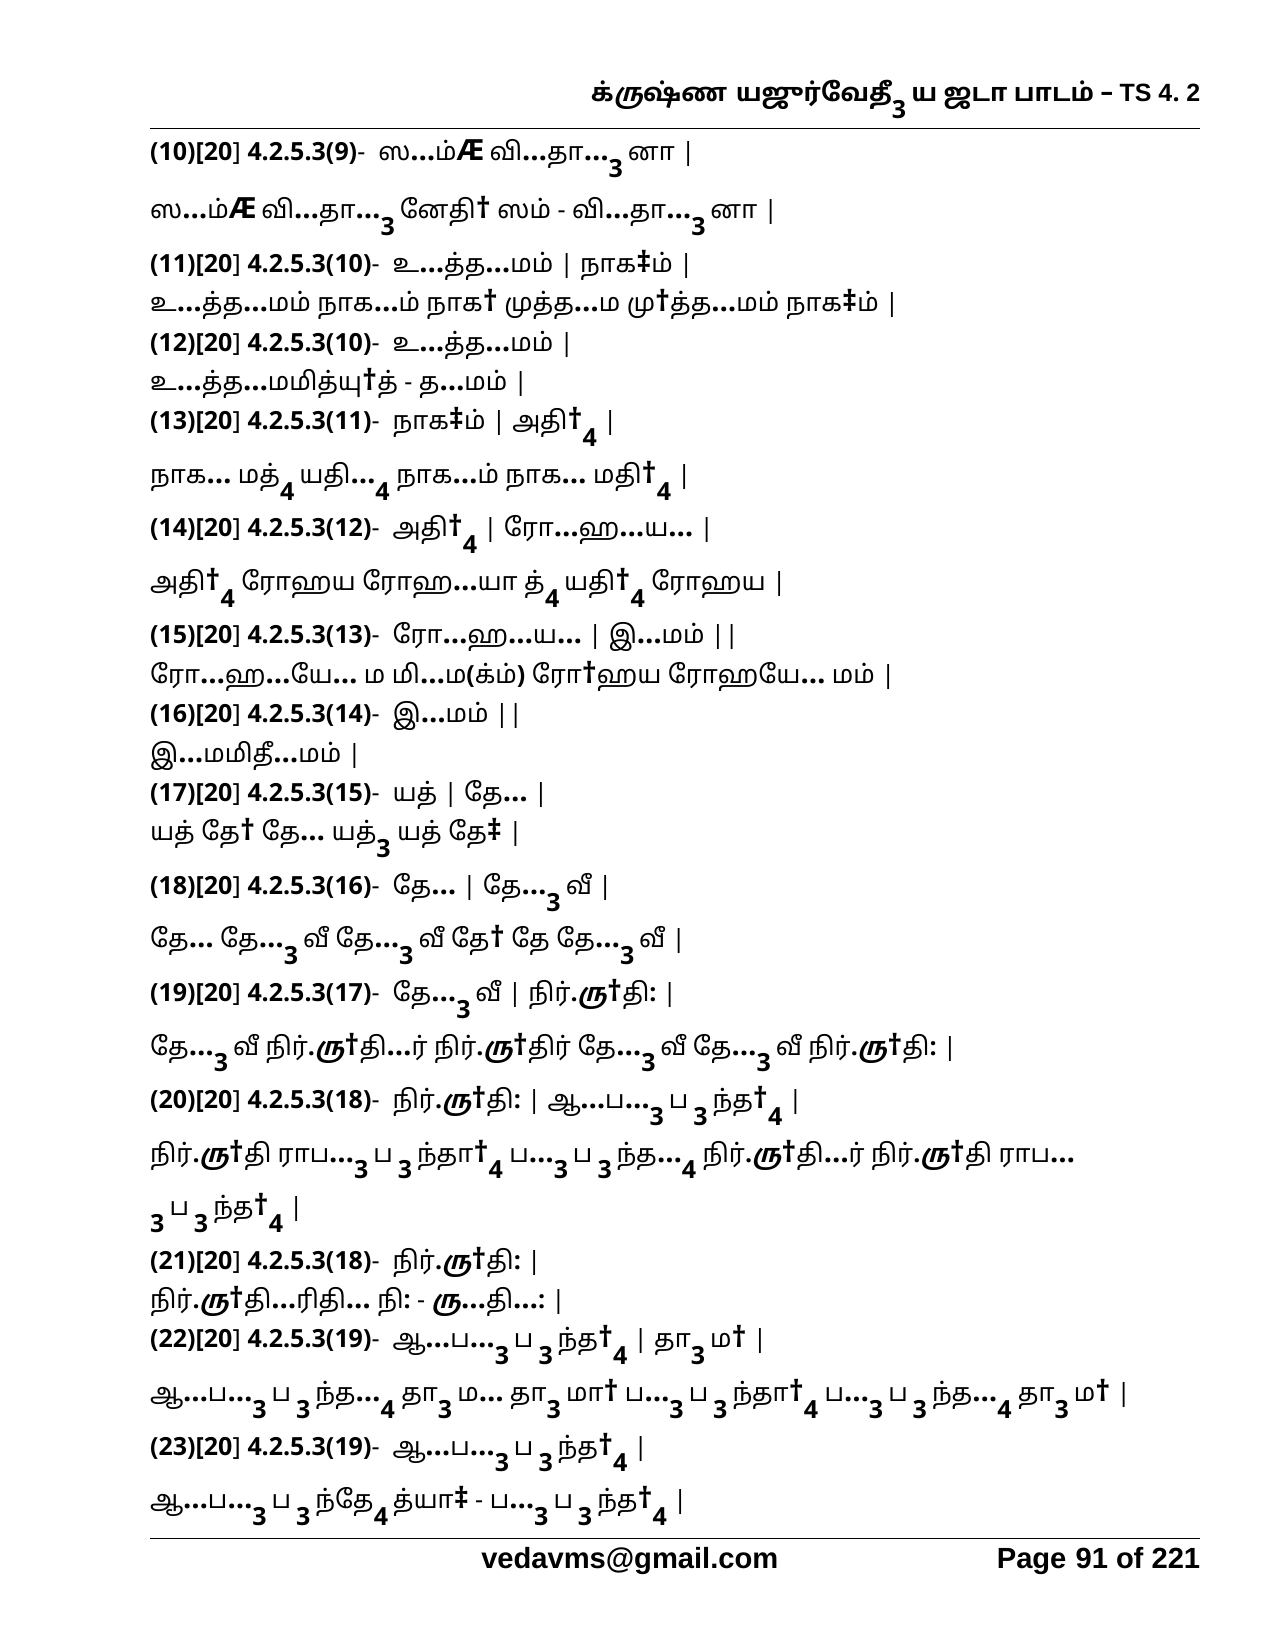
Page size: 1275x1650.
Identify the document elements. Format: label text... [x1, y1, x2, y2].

text ஆ…ப…3ப3ந்தே4த்யா‡ - ப…3ப3ந்த†4 | [150, 1482, 1200, 1533]
text (15)[20] 4.2.5.3(13)- ரோ…ஹ…ய… | இ…மம் || [150, 617, 1200, 654]
text (19)[20] 4.2.5.3(17)- தே…3வீ | நிர்.ரு†தி: | [150, 974, 1200, 1026]
text உ…த்த…மம் நாக…ம் நாக† முத்த…ம மு†த்த…மம் நாக‡ம் | [150, 285, 1200, 322]
text (17)[20] 4.2.5.3(15)- யத் | தே… | [150, 774, 1200, 812]
text ரோ…ஹ…யே… ம மி…ம(க்ம்) ரோ†ஹய ரோஹயே… மம் | [150, 656, 1200, 694]
text (12)[20] 4.2.5.3(10)- உ…த்த…மம் | [150, 324, 1200, 362]
text (22)[20] 4.2.5.3(19)- ஆ…ப…3ப3ந்த†4 | தா3ம† | [150, 1321, 1200, 1372]
text இ…மமிதீ…மம் | [150, 735, 1200, 773]
text (13)[20] 4.2.5.3(11)- நாக‡ம் | அதி†4 | [150, 403, 1200, 454]
text ஆ…ப…3ப3ந்த…4 தா3ம… தா3மா† ப…3ப3ந்தா†4 ப…3ப3ந்த…4 தா3ம† | [150, 1374, 1200, 1426]
text (16)[20] 4.2.5.3(14)- இ…மம் || [150, 696, 1200, 733]
text (23)[20] 4.2.5.3(19)- ஆ…ப…3ப3ந்த†4 | [150, 1428, 1200, 1479]
text (14)[20] 4.2.5.3(12)- அதி†4 | ரோ…ஹ…ய… | [150, 510, 1200, 561]
text நிர்.ரு†தி…ரிதி… நி: - ரு…தி…: | [150, 1282, 1200, 1319]
text (20)[20] 4.2.5.3(18)- நிர்.ரு†தி: | ஆ…ப…3ப3ந்த†4 | [150, 1082, 1200, 1133]
text (10)[20] 4.2.5.3(9)- ஸ…ம்Æவி…தா…3னா | [150, 129, 1200, 184]
text நாக… மத்4யதி…4 நாக…ம் நாக… மதி†4 | [150, 456, 1200, 507]
text நிர்.ரு†தி ராப…3ப3ந்தா†4 ப…3ப3ந்த…4 நிர்.ரு†தி…ர் நிர்.ரு†தி ராப…3ப3ந்த†4 | [150, 1135, 1200, 1240]
text தே…3வீ நிர்.ரு†தி…ர் நிர்.ரு†திர் தே…3வீ தே…3வீ நிர்.ரு†தி: | [150, 1028, 1200, 1079]
text அதி†4 ரோஹய ரோஹ…யா த்4யதி†4 ரோஹய | [150, 563, 1200, 614]
text தே… தே…3வீ தே…3வீ தே† தே தே…3வீ | [150, 921, 1200, 972]
text ஸ…ம்Æவி…தா…3னேதி† ஸம் - வி…தா…3னா | [150, 187, 1200, 243]
text (18)[20] 4.2.5.3(16)- தே… | தே…3வீ | [150, 867, 1200, 918]
text உ…த்த…மமித்யு†த் - த…மம் | [150, 363, 1200, 401]
text யத் தே† தே… யத்3 யத் தே‡ | [150, 814, 1200, 865]
text (21)[20] 4.2.5.3(18)- நிர்.ரு†தி: | [150, 1242, 1200, 1280]
text (11)[20] 4.2.5.3(10)- உ…த்த…மம் | நாக‡ம் | [150, 245, 1200, 283]
